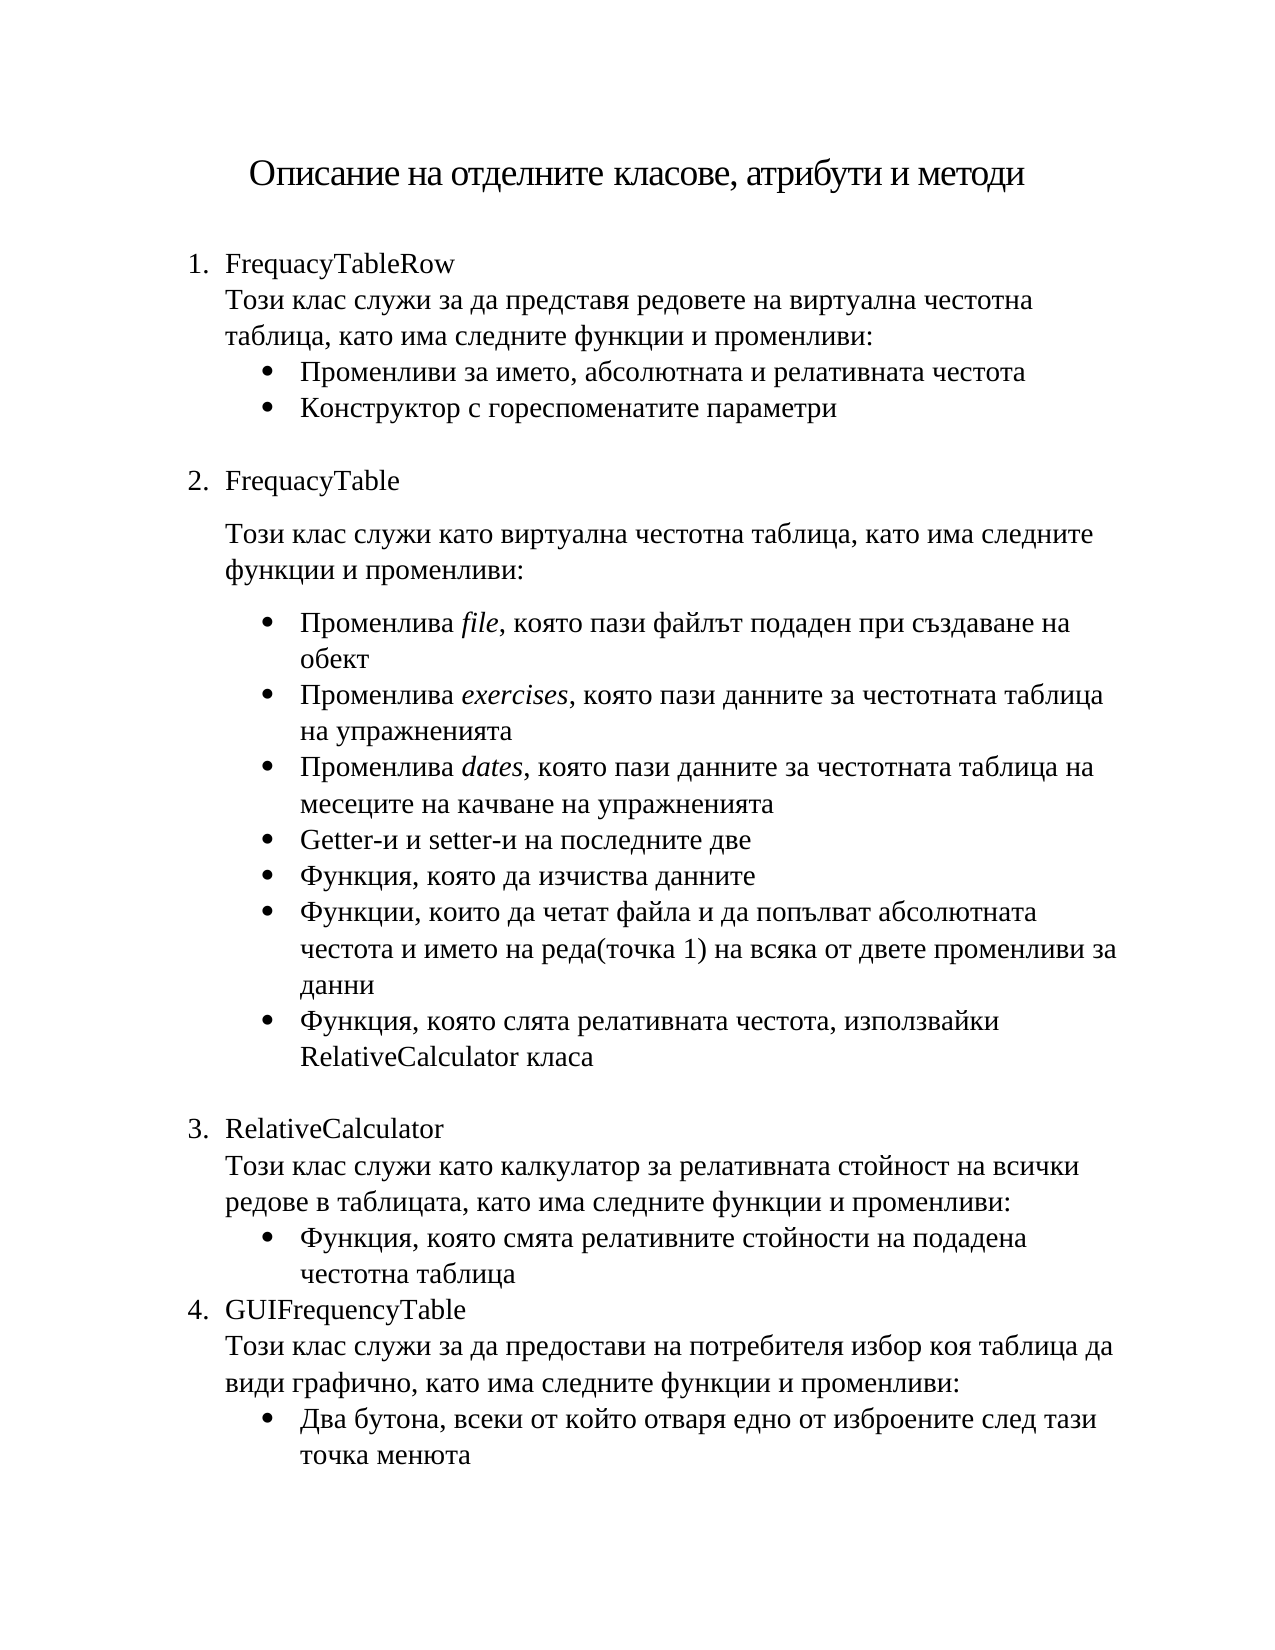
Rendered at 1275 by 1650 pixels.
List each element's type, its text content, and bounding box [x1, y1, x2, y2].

list Този клас служи като калкулатор за релативната стойност на всички редове в таблицата, като има следните функции и променливи: [225, 1148, 1125, 1217]
list Функция, която да изчиства данните [262, 858, 1125, 892]
list Този клас служи за да предостави на потребителя избор коя таблица да види графично, като има следните функции и променливи: [225, 1328, 1125, 1398]
list Променлива file, която пази файлът подаден при създаване на обект [262, 605, 1125, 674]
list Променлива exercises, която пази данните за честотната таблица на упражненията [262, 677, 1125, 747]
list FrequacyTableRow [187, 246, 1125, 279]
list Функции, които да четат файла и да попълват абсолютната честота и името на реда(точка 1) на всяка от двете променливи за данни [262, 894, 1125, 1000]
list Конструктор с гореспоменатите параметри [262, 391, 1125, 424]
list FrequacyTable [187, 463, 1125, 497]
list Променливи за името, абсолютната и релативната честота [262, 354, 1125, 388]
text Този клас служи като виртуална честотна таблица, като има следните функции и променливи: [225, 516, 1125, 586]
list Функция, която слята релативната честота, използвайки RelativeCalculator класа [262, 1003, 1125, 1073]
list Функция, която смята релативните стойности на подадена честотна таблица [262, 1220, 1125, 1290]
list Два бутона, всеки от който отваря едно от изброените след тази точка менюта [262, 1401, 1125, 1471]
list GUIFrequencyTable [187, 1292, 1125, 1326]
title Oписание на отделните класове, атрибути и методи [150, 150, 1125, 193]
list Getter-и и setter-и на последните две [262, 822, 1125, 856]
list Този клас служи за да представя редовете на виртуална честотна таблица, като има следните функции и променливи: [225, 282, 1125, 352]
list RelativeCalculator [187, 1112, 1125, 1145]
list Променлива dates, която пази данните за честотната таблица на месеците на качване на упражненията [262, 749, 1125, 819]
